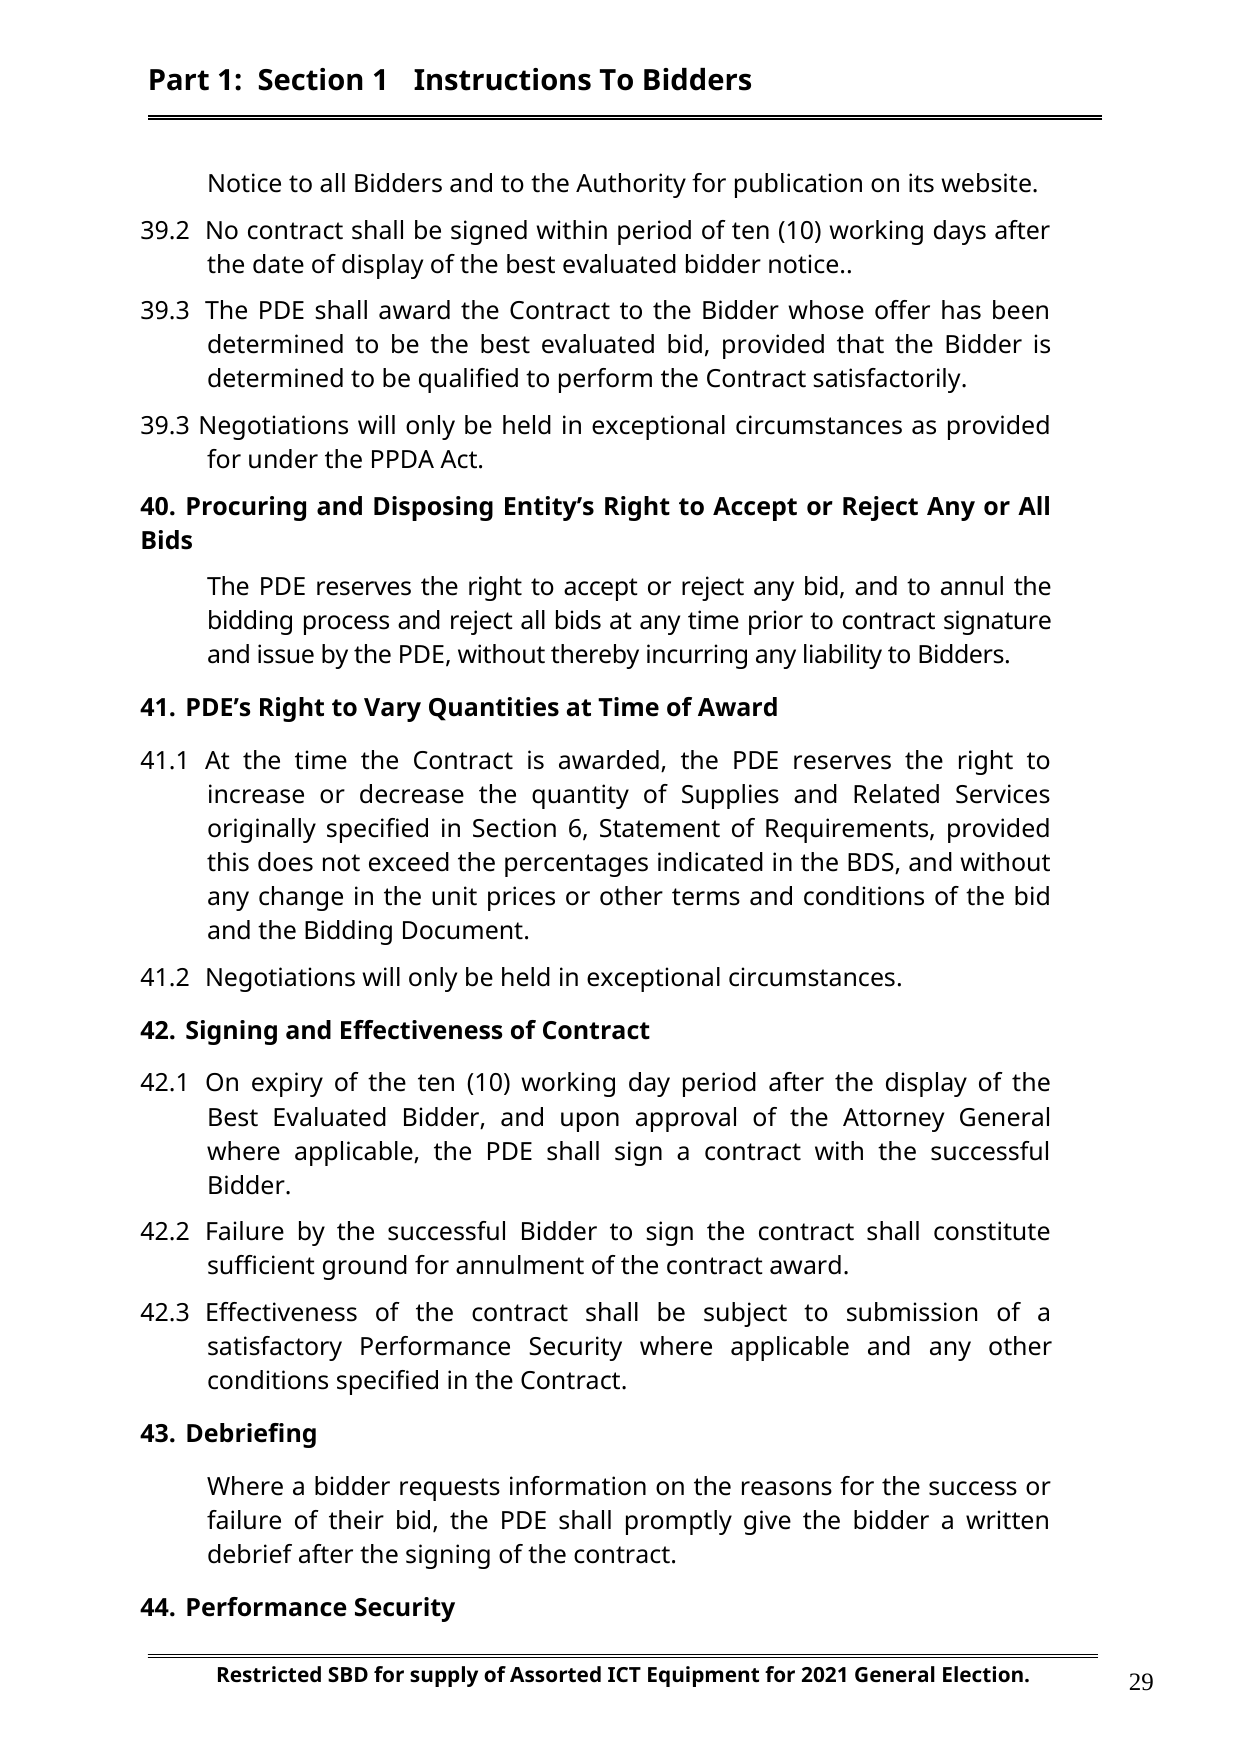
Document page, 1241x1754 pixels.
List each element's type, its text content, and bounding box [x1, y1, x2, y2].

table_cell Where a bidder requests information on the reasons for the success or failure of their bid, the PDE shall promptly give the bidder a written debrief after the signing of the contract. [129, 1462, 1063, 1583]
table_cell 41.1 At the time the Contract is awarded, the PDE reserves the right to increase or decrease the quantity of Supplies and Related Services originally specified in Section 6, Statement of Requirements, provided this does not exceed the percentages indicated in the BDS, and without any change in the unit prices or other terms and conditions of the bid and the Bidding Document. 41.2 Negotiations will only be held in exceptional circumstances. [129, 736, 1063, 1006]
table_cell 42. Signing and Effectiveness of Contract [129, 1006, 1063, 1059]
table_cell 44. Performance Security [129, 1583, 1063, 1636]
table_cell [129, 160, 1063, 683]
table_cell 41. PDE’s Right to Vary Quantities at Time of Award [129, 684, 1063, 736]
table_cell 42.1 On expiry of the ten (10) working day period after the display of the Best Evaluated Bidder, and upon approval of the Attorney General where applicable, the PDE shall sign a contract with the successful Bidder. 42.2 Failure by the successful Bidder to sign the contract shall constitute sufficient ground for annulment of the contract award. 42.3 Effectiveness of the contract shall be subject to submission of a satisfactory Performance Security where applicable and any other conditions specified in the Contract. [129, 1059, 1063, 1409]
table_cell 43. Debriefing [129, 1409, 1063, 1462]
